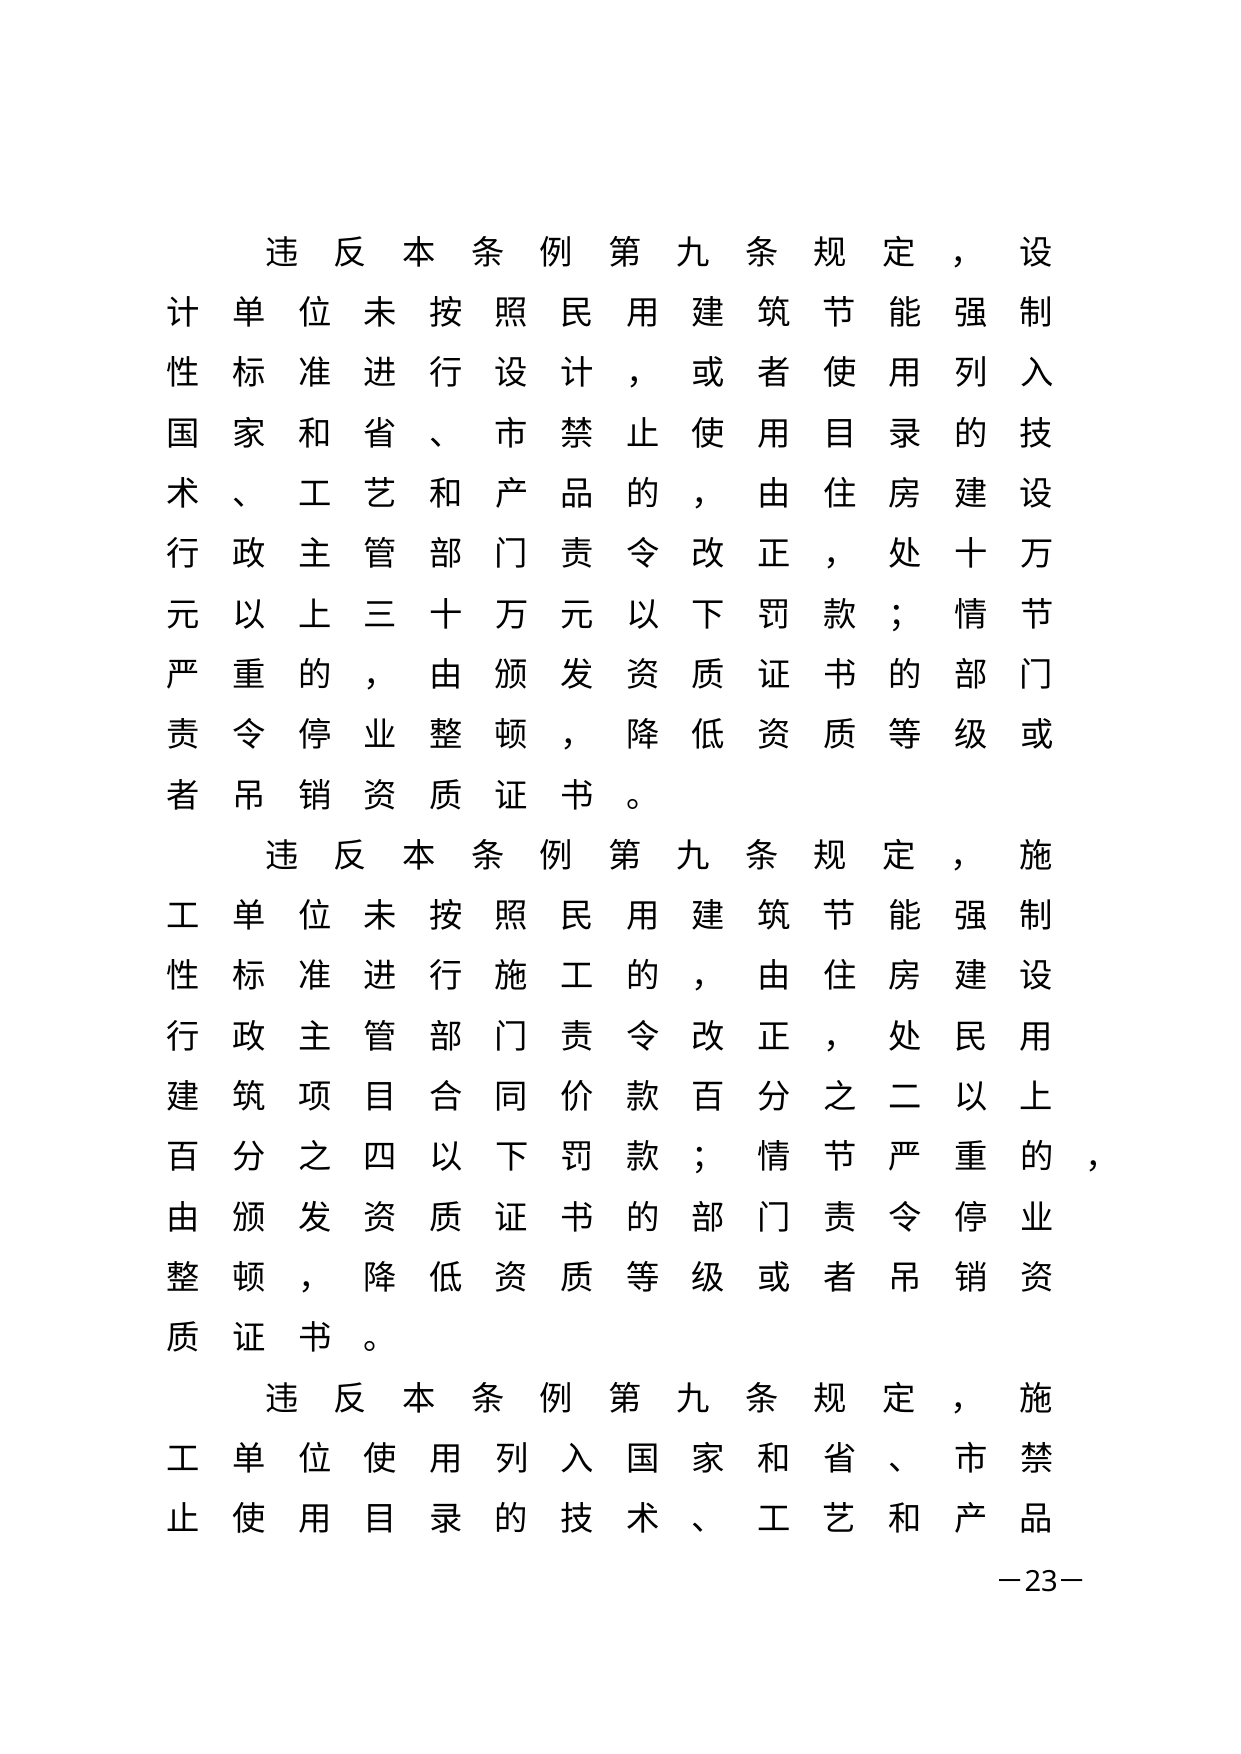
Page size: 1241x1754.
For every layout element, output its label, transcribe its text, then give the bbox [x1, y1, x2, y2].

text 违反本条例第九条规定，施工单位使用列入国家和省、市禁止使用目录的技术、工艺和产品的，由住房建设行政主管部门责令改正，处十万元以上二十万元以下罚款；情节严重的，由颁发资质证书的部门责令停业整顿，降低资质等级或者吊销资质证书。 [167, 1365, 1085, 1546]
text 违反本条例第九条规定，施工单位未按照民用建筑节能强制性标准进行施工的，由住房建设行政主管部门责令改正，处民用建筑项目合同价款百分之二以上百分之四以下罚款；情节严重的，由颁发资质证书的部门责令停业整顿，降低资质等级或者吊销资质证书。 [167, 823, 1085, 1365]
text 违反本条例第九条规定，设计单位未按照民用建筑节能强制性标准进行设计，或者使用列入国家和省、市禁止使用目录的技术、工艺和产品的，由住房建设行政主管部门责令改正，处十万元以上三十万元以下罚款；情节严重的，由颁发资质证书的部门责令停业整顿，降低资质等级或者吊销资质证书。 [167, 219, 1085, 823]
